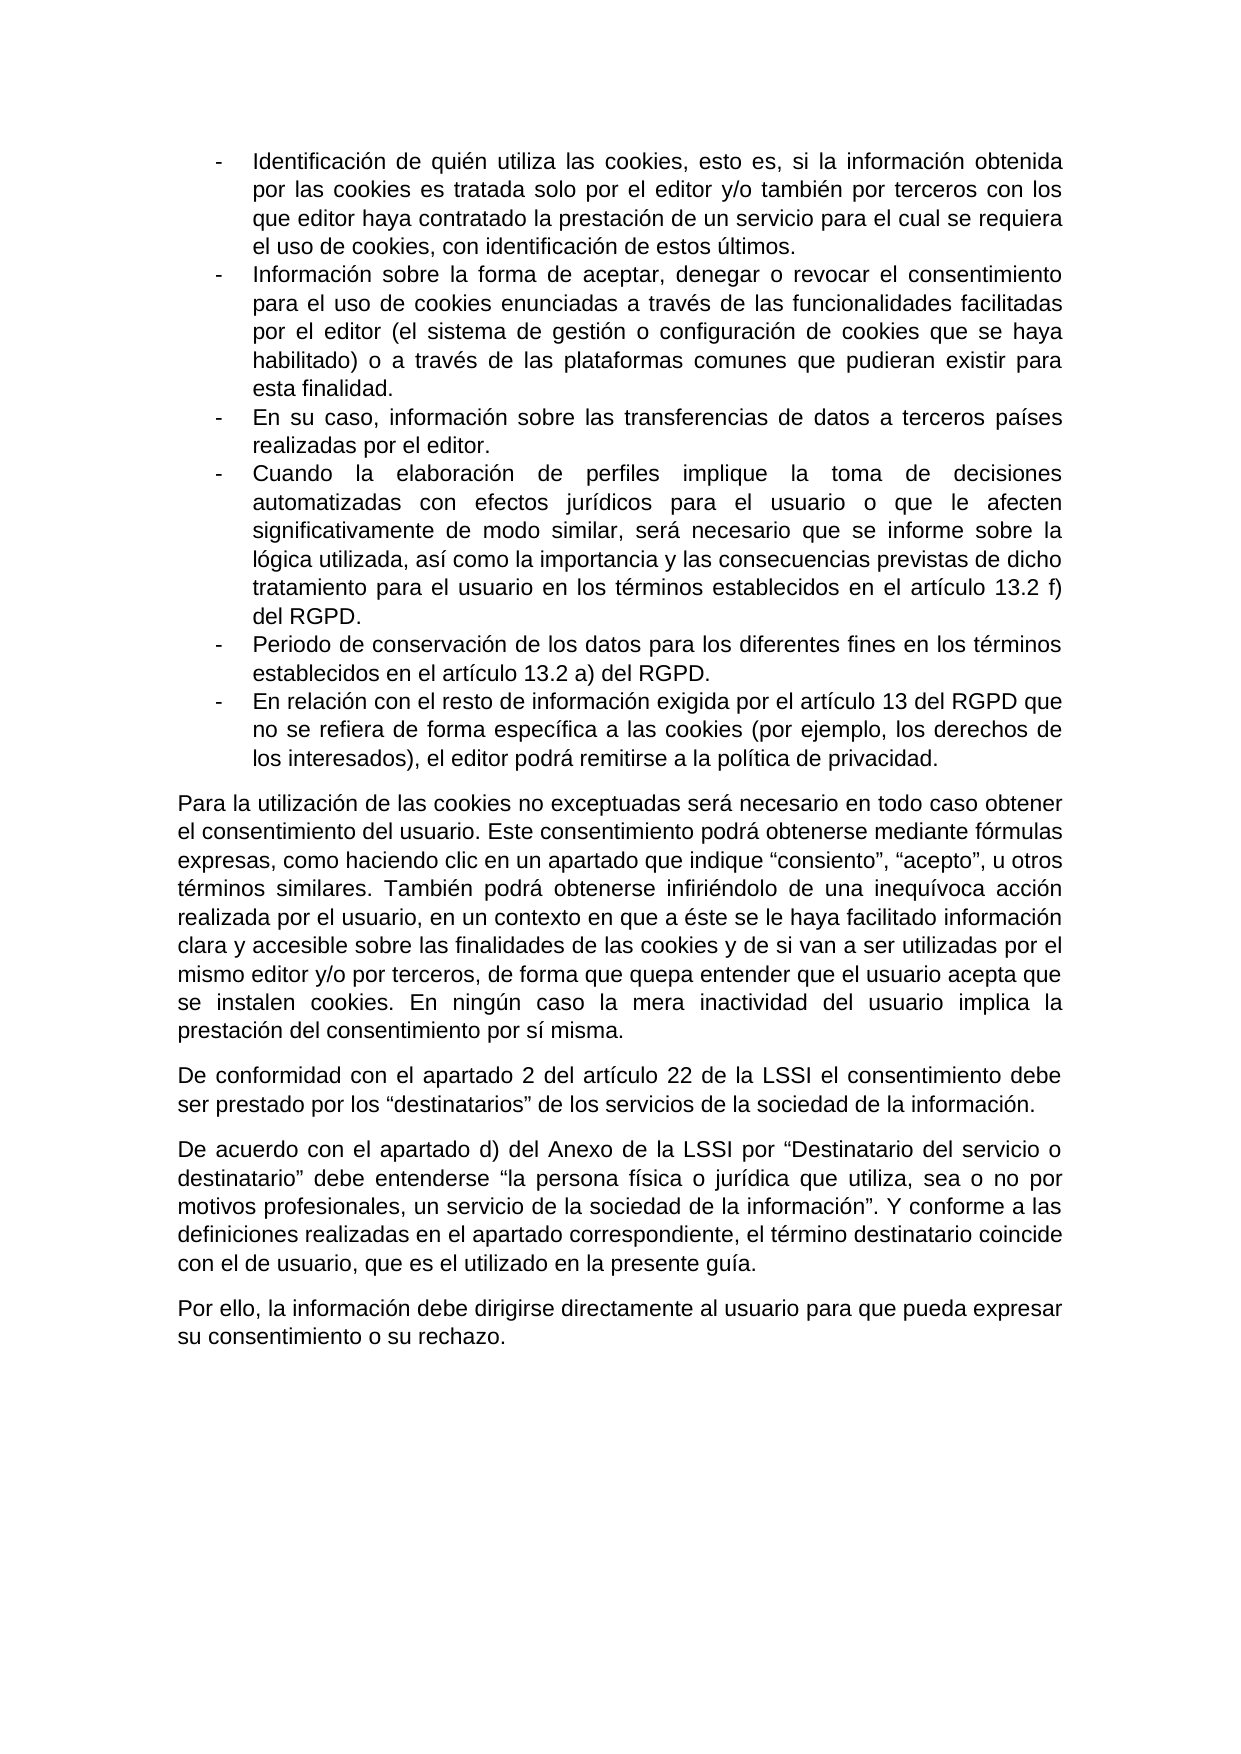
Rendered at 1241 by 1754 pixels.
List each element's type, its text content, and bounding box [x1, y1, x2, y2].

text De conformidad con el apartado 2 del artículo 22 de la LSSI el consentimiento debe ser prestado por los “destinatarios” de los servicios de la sociedad de la información. [177, 1062, 1063, 1117]
list Cuando la elaboración de perfiles implique la toma de decisiones automatizadas con efectos jurídicos para el usuario o que le afecten significativamente de modo similar, será necesario que se informe sobre la lógica utilizada, así como la importancia y las consecuencias previstas de dicho tratamiento para el usuario en los términos establecidos en el artículo 13.2 f) del RGPD. [215, 460, 1063, 629]
text Por ello, la información debe dirigirse directamente al usuario para que pueda expresar su consentimiento o su rechazo. [177, 1295, 1063, 1350]
list Identificación de quién utiliza las cookies, esto es, si la información obtenida por las cookies es tratada solo por el editor y/o también por terceros con los que editor haya contratado la prestación de un servicio para el cual se requiera el uso de cookies, con identificación de estos últimos. [215, 148, 1063, 259]
text De acuerdo con el apartado d) del Anexo de la LSSI por “Destinatario del servicio o destinatario” debe entenderse “la persona física o jurídica que utiliza, sea o no por motivos profesionales, un servicio de la sociedad de la información”. Y conforme a las definiciones realizadas en el apartado correspondiente, el término destinatario coincide con el de usuario, que es el utilizado en la presente guía. [177, 1136, 1063, 1276]
list Periodo de conservación de los datos para los diferentes fines en los términos establecidos en el artículo 13.2 a) del RGPD. [215, 631, 1063, 686]
list Información sobre la forma de aceptar, denegar o revocar el consentimiento para el uso de cookies enunciadas a través de las funcionalidades facilitadas por el editor (el sistema de gestión o configuración de cookies que se haya habilitado) o a través de las plataformas comunes que pudieran existir para esta finalidad. [215, 261, 1063, 401]
list En relación con el resto de información exigida por el artículo 13 del RGPD que no se refiera de forma específica a las cookies (por ejemplo, los derechos de los interesados), el editor podrá remitirse a la política de privacidad. [215, 688, 1063, 771]
text Para la utilización de las cookies no exceptuadas será necesario en todo caso obtener el consentimiento del usuario. Este consentimiento podrá obtenerse mediante fórmulas expresas, como haciendo clic en un apartado que indique “consiento”, “acepto”, u otros términos similares. También podrá obtenerse infiriéndolo de una inequívoca acción realizada por el usuario, en un contexto en que a éste se le haya facilitado información clara y accesible sobre las finalidades de las cookies y de si van a ser utilizadas por el mismo editor y/o por terceros, de forma que quepa entender que el usuario acepta que se instalen cookies. En ningún caso la mera inactividad del usuario implica la prestación del consentimiento por sí misma. [177, 790, 1063, 1044]
list En su caso, información sobre las transferencias de datos a terceros países realizadas por el editor. [215, 403, 1063, 458]
